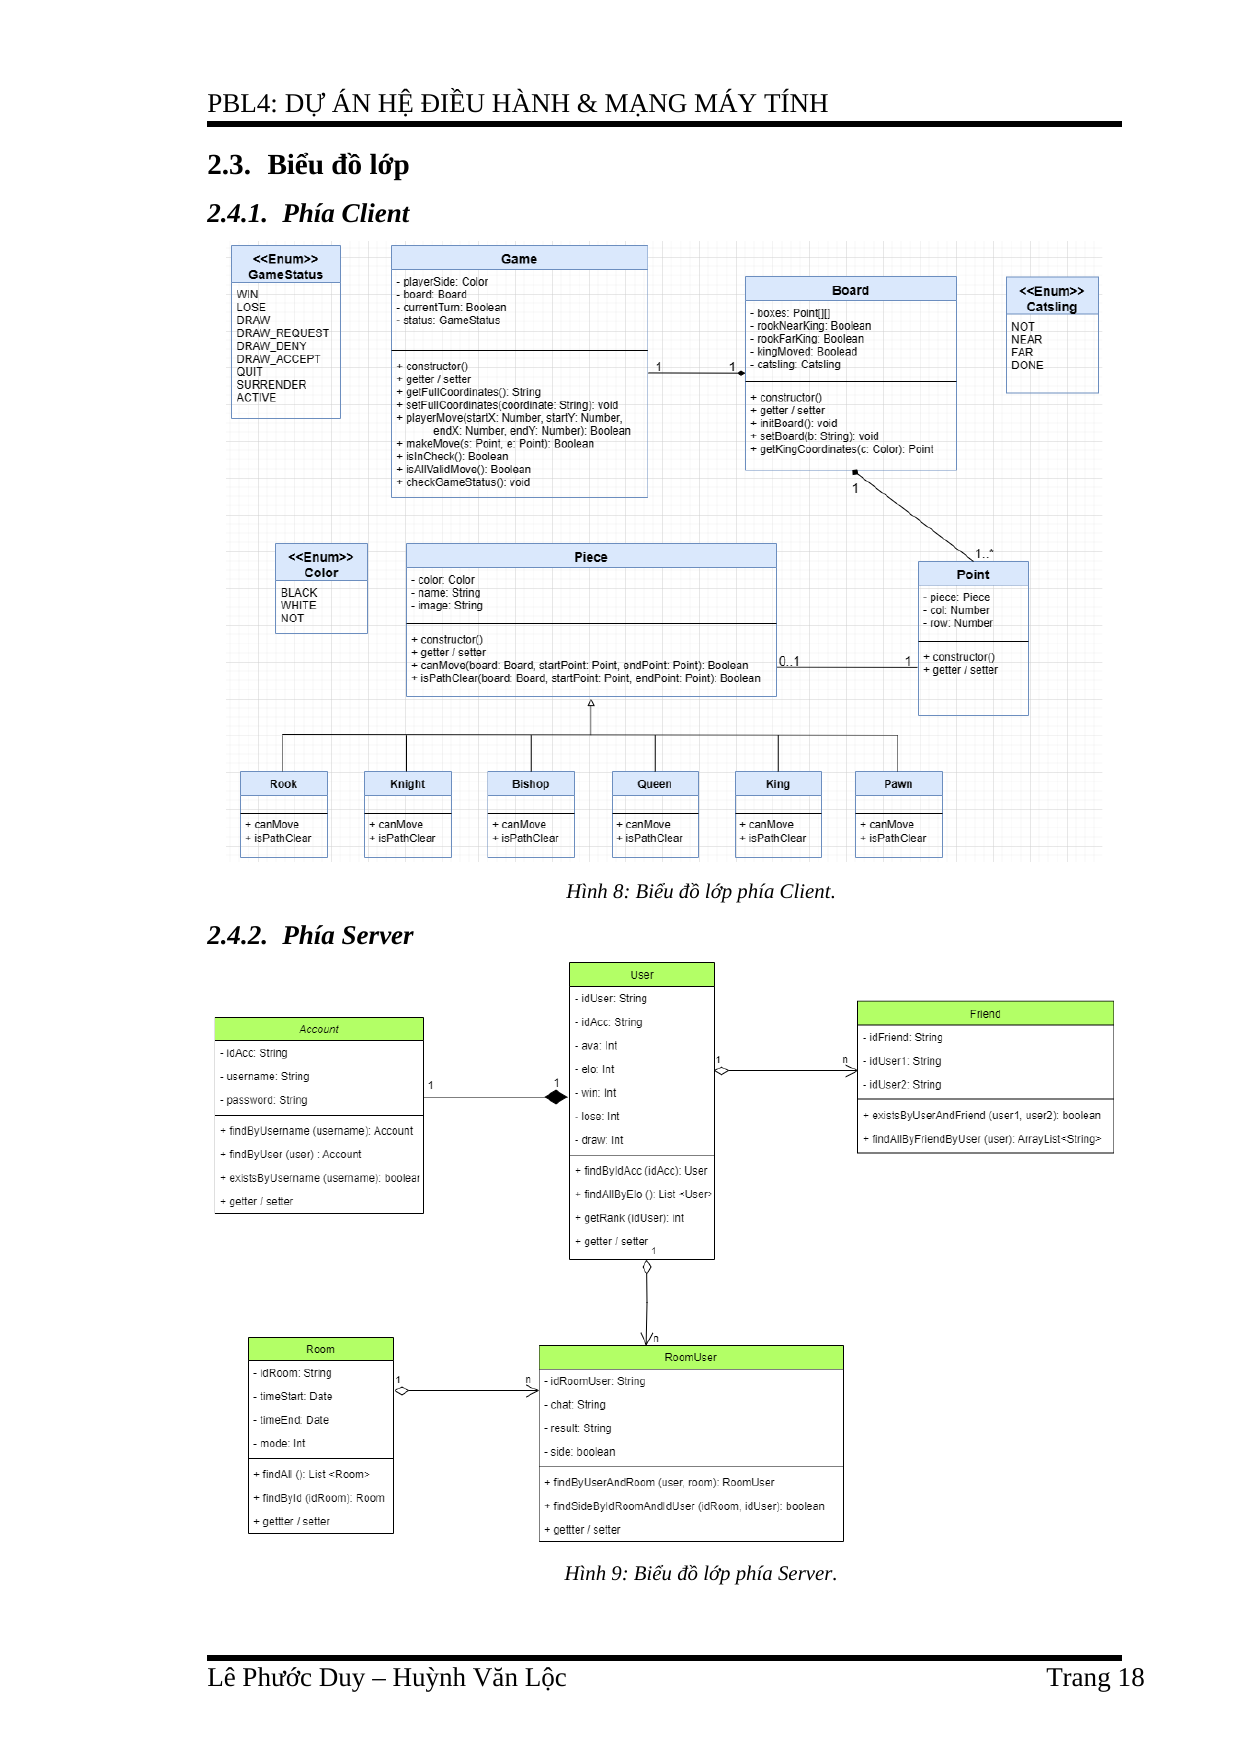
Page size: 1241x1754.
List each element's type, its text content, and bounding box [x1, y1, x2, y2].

subtitle Phía Client [207, 197, 1122, 228]
text Hình 9: Biểu đồ lớp phía Server. [282, 1561, 1122, 1584]
subtitle Phía Server [207, 919, 1122, 950]
text Hình 8: Biểu đồ lớp phía Client. [282, 879, 1122, 903]
picture [226, 241, 1103, 862]
subtitle Biểu đồ lớp [207, 147, 1122, 181]
picture [214, 962, 1114, 1544]
